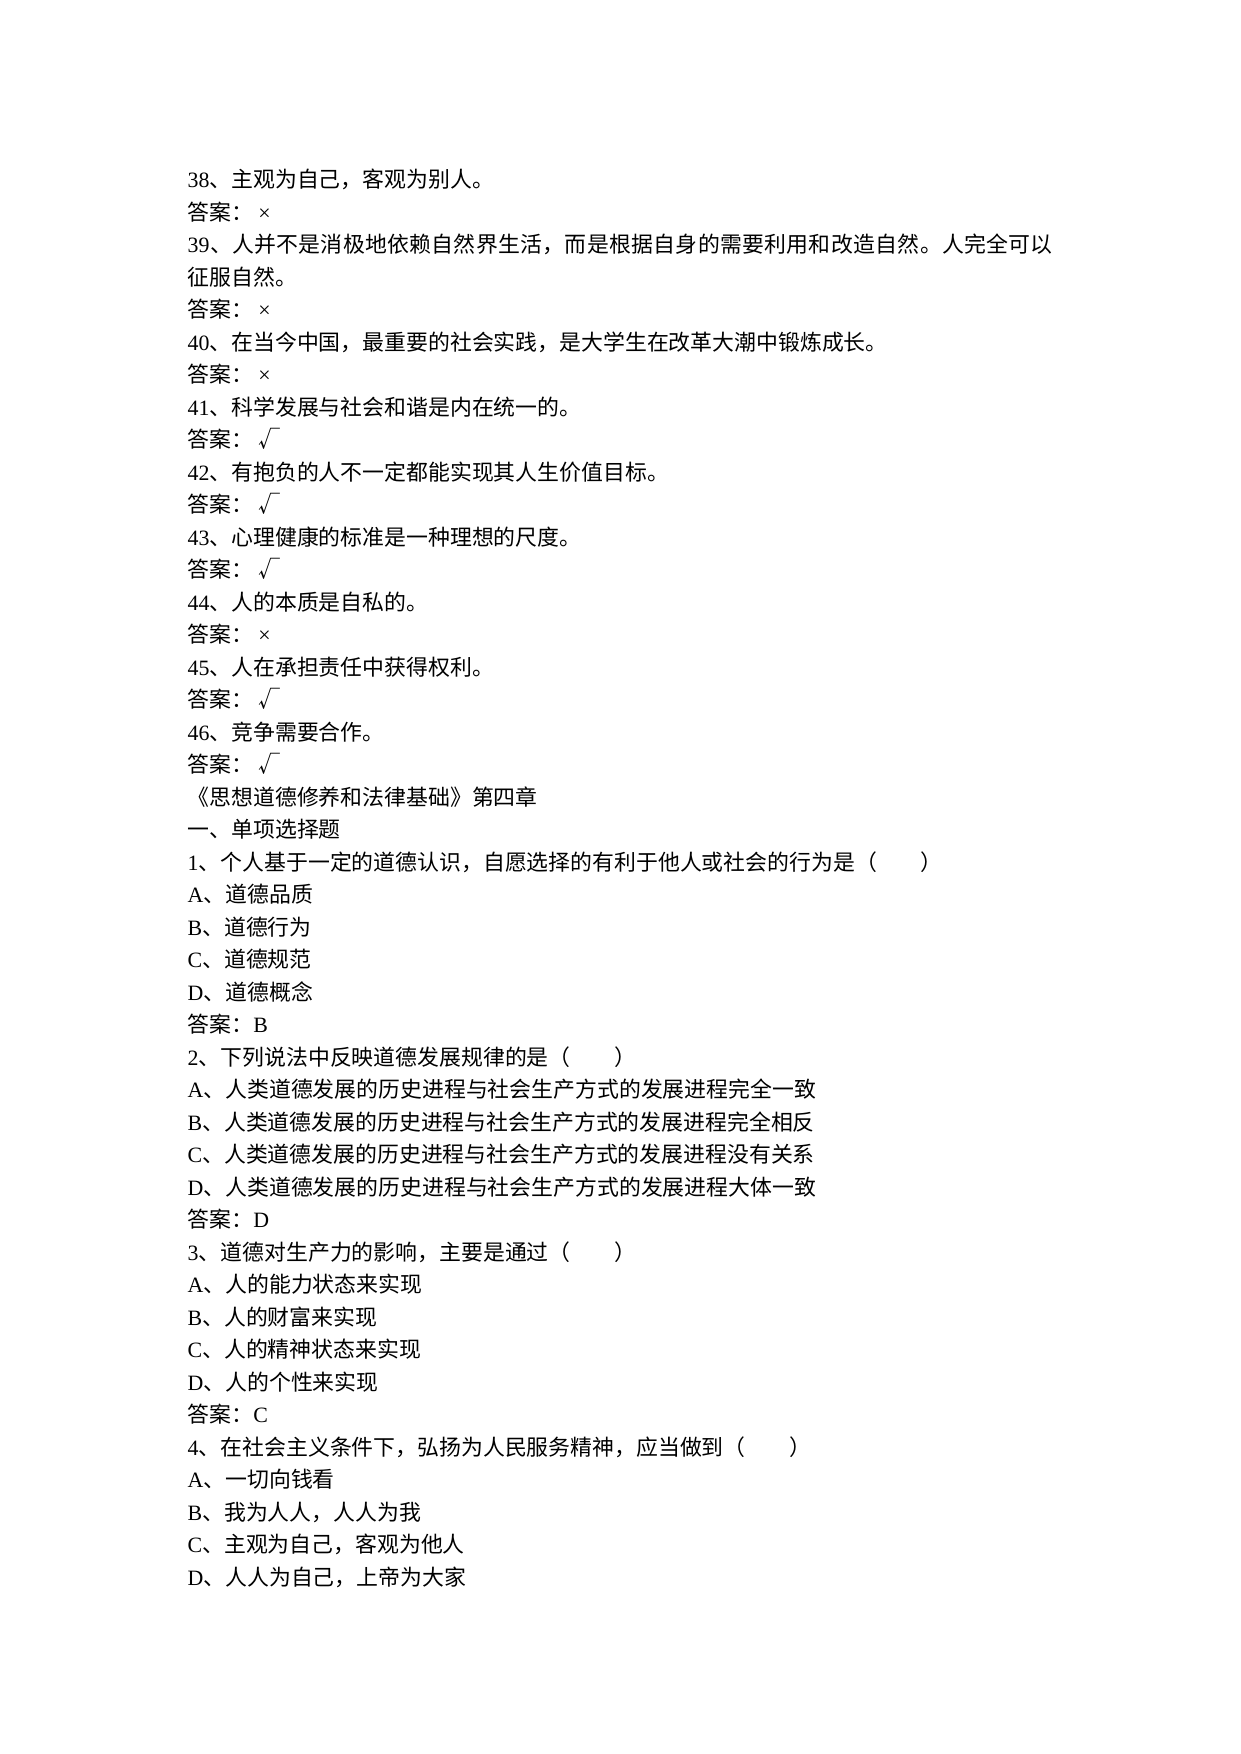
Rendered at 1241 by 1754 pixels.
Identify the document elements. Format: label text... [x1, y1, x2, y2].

text A、人类道德发展的历史进程与社会生产方式的发展进程完全一致 [187, 1072, 1053, 1104]
text 答案： × [187, 292, 1053, 324]
text C、主观为自己，客观为他人 [187, 1527, 1053, 1559]
text 答案：C [187, 1397, 1053, 1429]
text 40、在当今中国，最重要的社会实践，是大学生在改革大潮中锻炼成长。 [187, 324, 1053, 357]
text 答案： √ [187, 422, 1053, 454]
text 答案：D [187, 1202, 1053, 1234]
text B、人类道德发展的历史进程与社会生产方式的发展进程完全相反 [187, 1104, 1053, 1137]
text B、道德行为 [187, 909, 1053, 942]
text 答案： √ [187, 682, 1053, 714]
text C、道德规范 [187, 942, 1053, 974]
text 答案：B [187, 1007, 1053, 1039]
text 3、道德对生产力的影响，主要是通过（ ） [187, 1234, 1053, 1267]
text C、人的精神状态来实现 [187, 1332, 1053, 1364]
text D、人类道德发展的历史进程与社会生产方式的发展进程大体一致 [187, 1169, 1053, 1202]
text 4、在社会主义条件下，弘扬为人民服务精神，应当做到（ ） [187, 1429, 1053, 1462]
text A、一切向钱看 [187, 1462, 1053, 1494]
text D、道德概念 [187, 974, 1053, 1007]
text 答案： √ [187, 487, 1053, 519]
text 44、人的本质是自私的。 [187, 584, 1053, 617]
text 答案： × [187, 357, 1053, 389]
text 46、竞争需要合作。 [187, 714, 1053, 747]
text 42、有抱负的人不一定都能实现其人生价值目标。 [187, 454, 1053, 487]
text D、人人为自己，上帝为大家 [187, 1559, 1053, 1592]
text 答案： × [187, 194, 1053, 227]
text D、人的个性来实现 [187, 1364, 1053, 1397]
text 39、人并不是消极地依赖自然界生活，而是根据自身的需要利用和改造自然。人完全可以征服自然。 [187, 227, 1053, 292]
text 答案： √ [187, 747, 1053, 779]
text C、人类道德发展的历史进程与社会生产方式的发展进程没有关系 [187, 1137, 1053, 1169]
text 45、人在承担责任中获得权利。 [187, 649, 1053, 682]
text 43、心理健康的标准是一种理想的尺度。 [187, 519, 1053, 552]
text 答案： √ [187, 552, 1053, 584]
text 答案： × [187, 617, 1053, 649]
text 《思想道德修养和法律基础》第四章 [187, 779, 1053, 812]
text A、道德品质 [187, 877, 1053, 909]
text 38、主观为自己，客观为别人。 [187, 162, 1053, 194]
text 41、科学发展与社会和谐是内在统一的。 [187, 389, 1053, 422]
text 一、单项选择题 [187, 812, 1053, 844]
text 2、下列说法中反映道德发展规律的是（ ） [187, 1039, 1053, 1072]
text A、人的能力状态来实现 [187, 1267, 1053, 1299]
text 1、个人基于一定的道德认识，自愿选择的有利于他人或社会的行为是（ ） [187, 844, 1053, 877]
text B、我为人人，人人为我 [187, 1494, 1053, 1527]
text B、人的财富来实现 [187, 1299, 1053, 1332]
